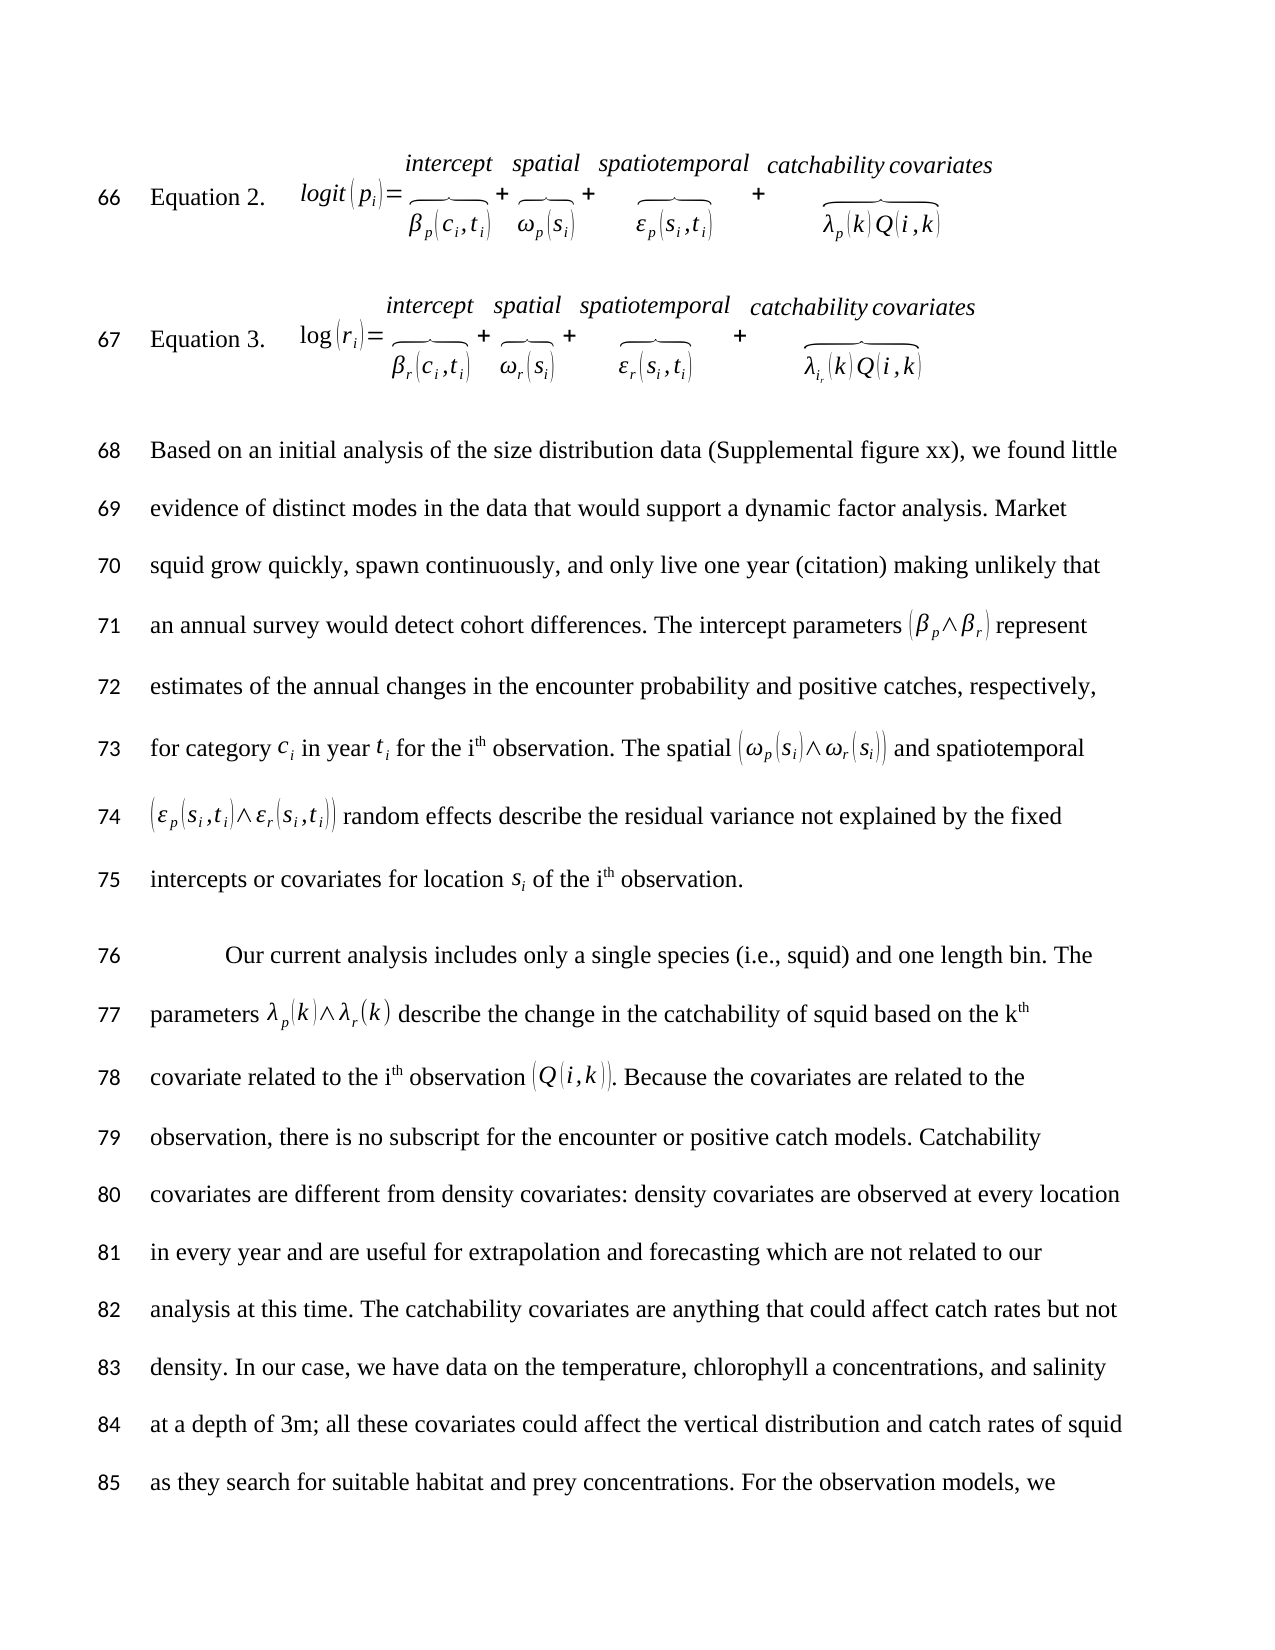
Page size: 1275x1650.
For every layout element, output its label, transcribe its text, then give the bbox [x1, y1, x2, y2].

text Based on an initial analysis of the size distribution data (Supplemental figure xx), we found little evidence of distinct modes in the data that would support a dynamic factor analysis. Market squid grow quickly, spawn continuously, and only live one year (citation) making unlikely that an annual survey would detect cohort differences. The intercept parameters represent estimates of the annual changes in the encounter probability and positive catches, respectively, for category in year for the ith observation. The spatial and spatiotemporal random effects describe the residual variance not explained by the fixed intercepts or covariates for location of the ith observation. [150, 435, 1125, 894]
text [150, 940, 1125, 1495]
